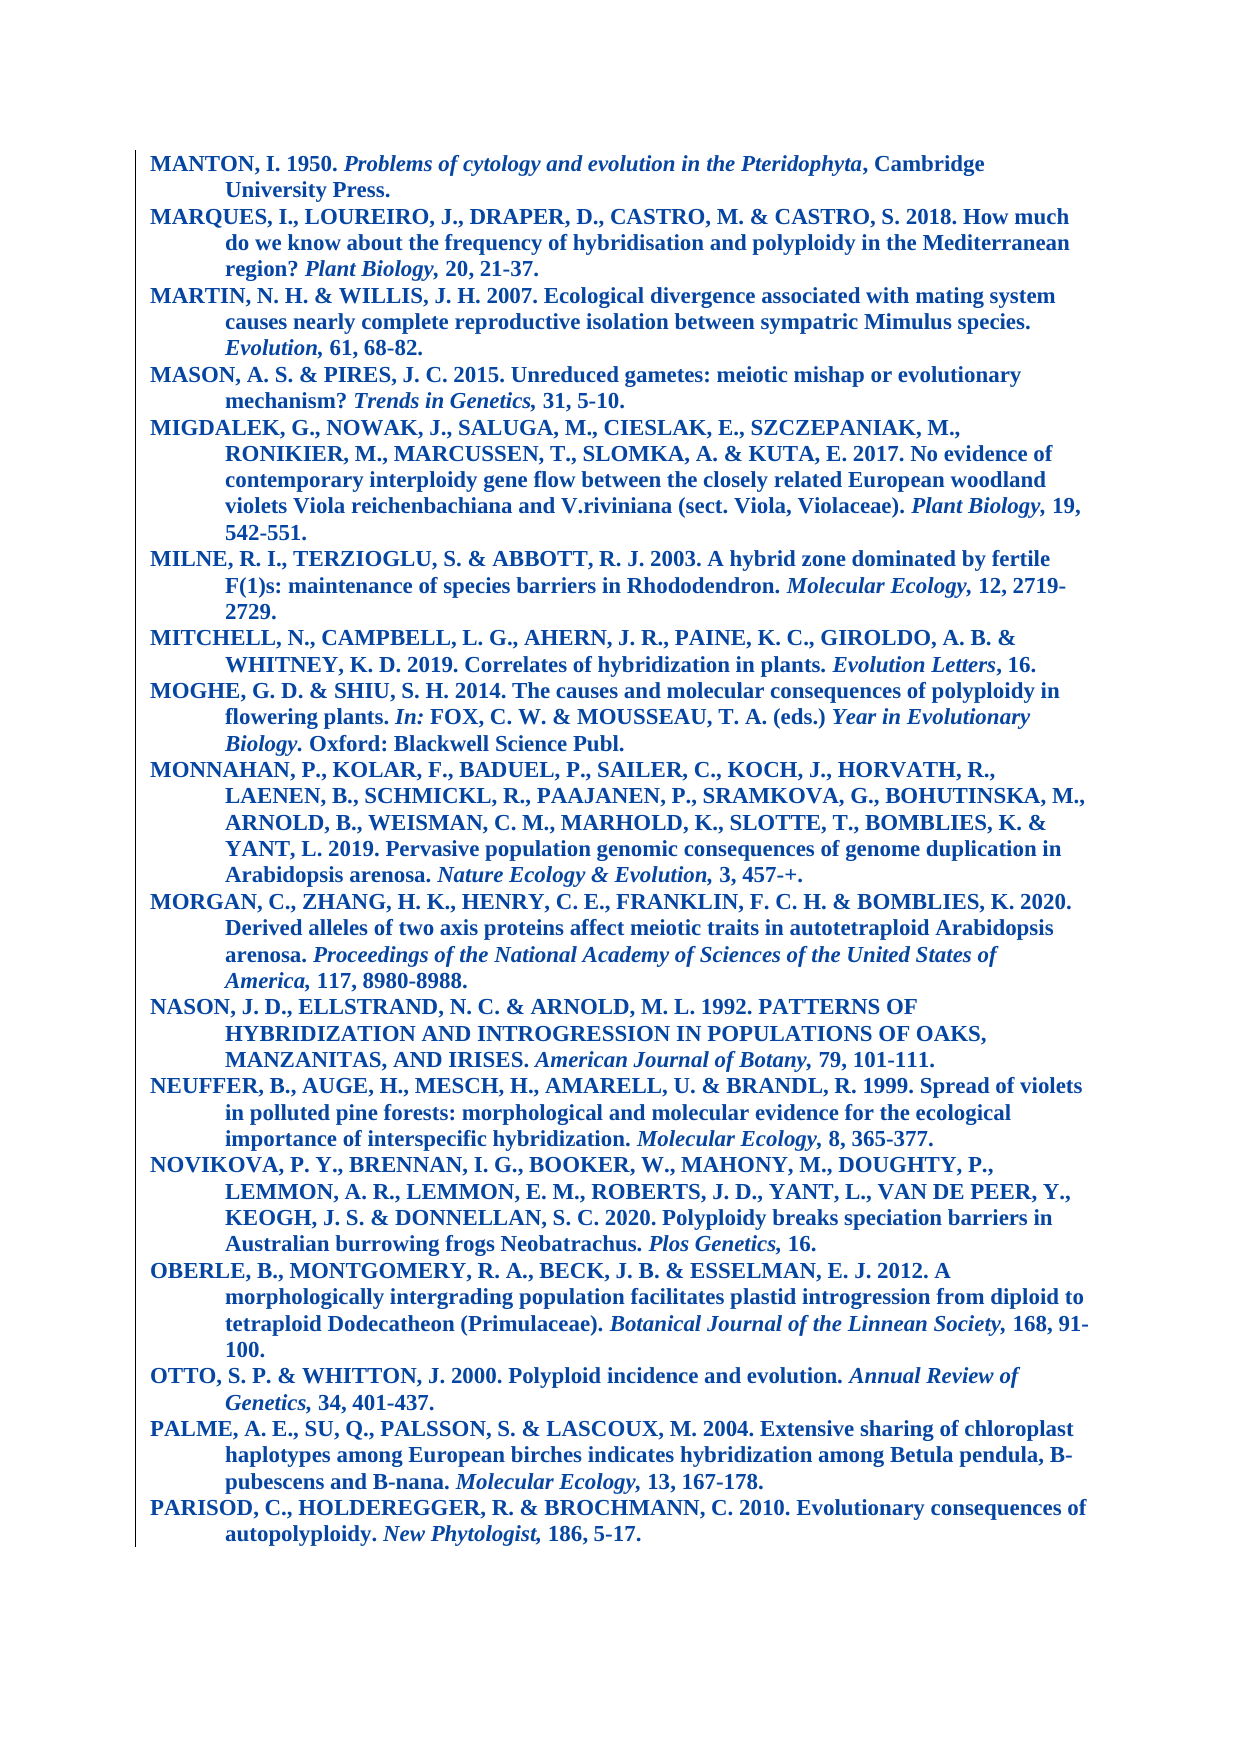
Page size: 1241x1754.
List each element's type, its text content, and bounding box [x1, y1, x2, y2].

text NASON, J. D., ELLSTRAND, N. C. & ARNOLD, M. L. 1992. PATTERNS OF HYBRIDIZATION AND INTROGRESSION IN POPULATIONS OF OAKS, MANZANITAS, AND IRISES. American Journal of Botany, 79, 101-111. [150, 993, 1090, 1072]
text NOVIKOVA, P. Y., BRENNAN, I. G., BOOKER, W., MAHONY, M., DOUGHTY, P., LEMMON, A. R., LEMMON, E. M., ROBERTS, J. D., YANT, L., VAN DE PEER, Y., KEOGH, J. S. & DONNELLAN, S. C. 2020. Polyploidy breaks speciation barriers in Australian burrowing frogs Neobatrachus. Plos Genetics, 16. [150, 1151, 1090, 1257]
text MARQUES, I., LOUREIRO, J., DRAPER, D., CASTRO, M. & CASTRO, S. 2018. How much do we know about the frequency of hybridisation and polyploidy in the Mediterranean region? Plant Biology, 20, 21-37. [150, 203, 1090, 282]
text MONNAHAN, P., KOLAR, F., BADUEL, P., SAILER, C., KOCH, J., HORVATH, R., LAENEN, B., SCHMICKL, R., PAAJANEN, P., SRAMKOVA, G., BOHUTINSKA, M., ARNOLD, B., WEISMAN, C. M., MARHOLD, K., SLOTTE, T., BOMBLIES, K. & YANT, L. 2019. Pervasive population genomic consequences of genome duplication in Arabidopsis arenosa. Nature Ecology & Evolution, 3, 457-+. [150, 756, 1090, 888]
text MILNE, R. I., TERZIOGLU, S. & ABBOTT, R. J. 2003. A hybrid zone dominated by fertile F(1)s: maintenance of species barriers in Rhododendron. Molecular Ecology, 12, 2719-2729. [150, 545, 1090, 624]
text PARISOD, C., HOLDEREGGER, R. & BROCHMANN, C. 2010. Evolutionary consequences of autopolyploidy. New Phytologist, 186, 5-17. [150, 1494, 1090, 1547]
text MORGAN, C., ZHANG, H. K., HENRY, C. E., FRANKLIN, F. C. H. & BOMBLIES, K. 2020. Derived alleles of two axis proteins affect meiotic traits in autotetraploid Arabidopsis arenosa. Proceedings of the National Academy of Sciences of the United States of America, 117, 8980-8988. [150, 888, 1090, 993]
text OBERLE, B., MONTGOMERY, R. A., BECK, J. B. & ESSELMAN, E. J. 2012. A morphologically intergrading population facilitates plastid introgression from diploid to tetraploid Dodecatheon (Primulaceae). Botanical Journal of the Linnean Society, 168, 91-100. [150, 1257, 1090, 1362]
text MOGHE, G. D. & SHIU, S. H. 2014. The causes and molecular consequences of polyploidy in flowering plants. In: FOX, C. W. & MOUSSEAU, T. A. (eds.) Year in Evolutionary Biology. Oxford: Blackwell Science Publ. [150, 677, 1090, 756]
text NEUFFER, B., AUGE, H., MESCH, H., AMARELL, U. & BRANDL, R. 1999. Spread of violets in polluted pine forests: morphological and molecular evidence for the ecological importance of interspecific hybridization. Molecular Ecology, 8, 365-377. [150, 1072, 1090, 1151]
text MARTIN, N. H. & WILLIS, J. H. 2007. Ecological divergence associated with mating system causes nearly complete reproductive isolation between sympatric Mimulus species. Evolution, 61, 68-82. [150, 282, 1090, 361]
text MASON, A. S. & PIRES, J. C. 2015. Unreduced gametes: meiotic mishap or evolutionary mechanism? Trends in Genetics, 31, 5-10. [150, 361, 1090, 413]
text MITCHELL, N., CAMPBELL, L. G., AHERN, J. R., PAINE, K. C., GIROLDO, A. B. & WHITNEY, K. D. 2019. Correlates of hybridization in plants. Evolution Letters, 16. [150, 624, 1090, 677]
text MANTON, I. 1950. Problems of cytology and evolution in the Pteridophyta, Cambridge University Press. [150, 150, 1090, 203]
text OTTO, S. P. & WHITTON, J. 2000. Polyploid incidence and evolution. Annual Review of Genetics, 34, 401-437. [150, 1362, 1090, 1415]
text MIGDALEK, G., NOWAK, J., SALUGA, M., CIESLAK, E., SZCZEPANIAK, M., RONIKIER, M., MARCUSSEN, T., SLOMKA, A. & KUTA, E. 2017. No evidence of contemporary interploidy gene flow between the closely related European woodland violets Viola reichenbachiana and V.riviniana (sect. Viola, Violaceae). Plant Biology, 19, 542-551. [150, 413, 1090, 545]
text PALME, A. E., SU, Q., PALSSON, S. & LASCOUX, M. 2004. Extensive sharing of chloroplast haplotypes among European birches indicates hybridization among Betula pendula, B-pubescens and B-nana. Molecular Ecology, 13, 167-178. [150, 1415, 1090, 1494]
